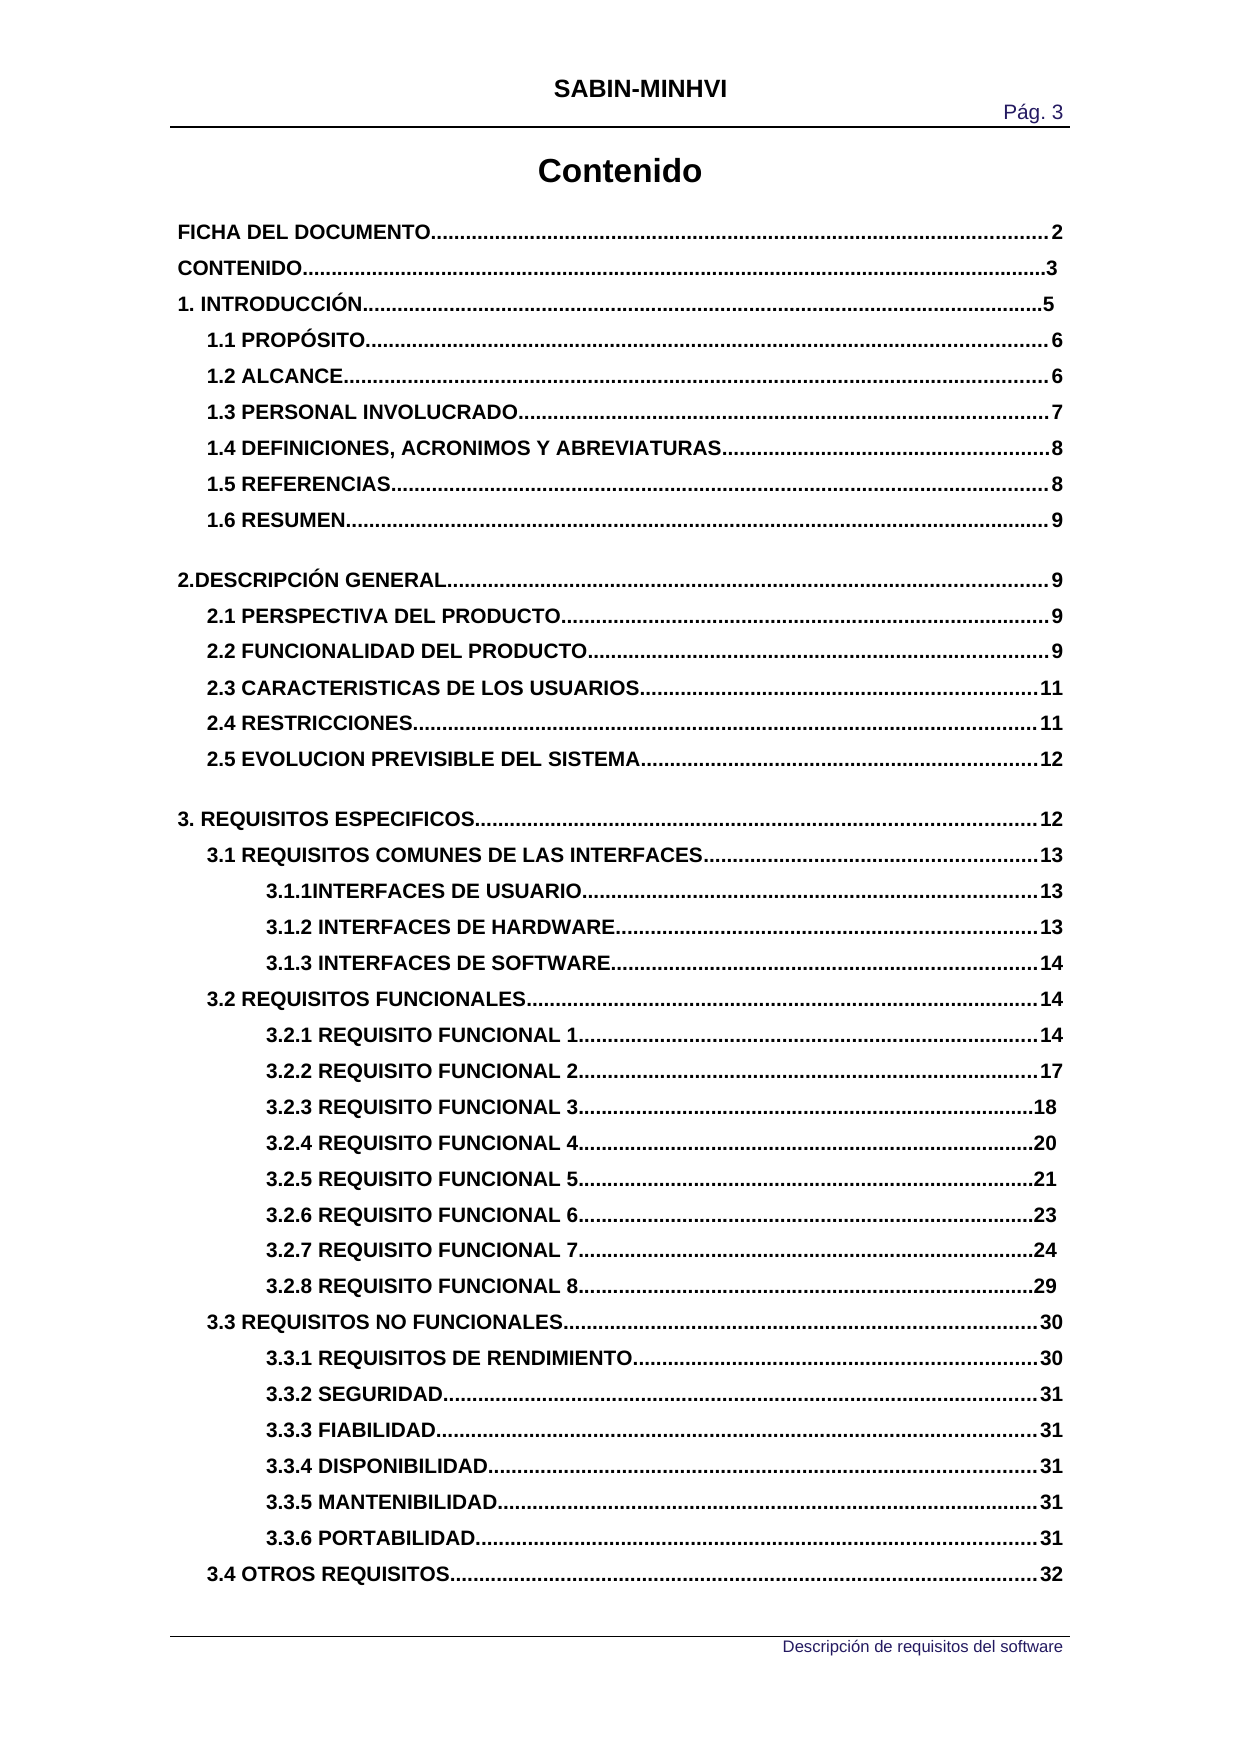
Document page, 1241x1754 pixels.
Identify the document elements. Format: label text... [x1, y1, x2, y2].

text 2.3 Caracteristicas de los usuarios 11 [207, 675, 1063, 699]
text 3.3.1 requisitos de rendimiento 30 [266, 1346, 1063, 1370]
text 3.4 otros requisitos 32 [207, 1562, 1063, 1586]
text 3.2.2 requisito funcional 2 17 [266, 1059, 1063, 1083]
text 3.1 Requisitos comunes de las interfaces 13 [207, 843, 1063, 867]
text 1.2 ALCANCE 6 [207, 364, 1063, 388]
text 3.1.1Interfaces de usuario 13 [266, 879, 1063, 903]
text 3.3.2 seguridad 31 [266, 1382, 1063, 1406]
text 2.4 restricciones 11 [207, 711, 1063, 735]
text Contenido.................................................................................................................................3 [177, 256, 1063, 280]
text 3.2.3 requisito funcional 3...............................................................................18 [266, 1094, 1063, 1118]
text 3.2 requisitos funcionales 14 [207, 987, 1063, 1011]
text 3.2.6 Requisito Funcional 6...............................................................................23 [266, 1202, 1063, 1226]
text 1.5 referencias 8 [207, 472, 1063, 496]
text 3. Requisitos especificos 12 [177, 807, 1063, 831]
text 1.1 ProPósito 6 [207, 328, 1063, 352]
text 2.5 Evolucion previsible del sistema 12 [207, 747, 1063, 771]
text Contenido [177, 151, 1063, 190]
text 3.3.6 Portabilidad 31 [266, 1526, 1063, 1550]
text 3.2.4 requisito funcional 4...............................................................................20 [266, 1131, 1063, 1154]
text 3.1.3 interfaces de SOFTware 14 [266, 951, 1063, 975]
text 1.3 Personal involucrado 7 [207, 400, 1063, 424]
text 2.1 Perspectiva del producto 9 [207, 603, 1063, 627]
text 1.4 definiciones, acronimos y abreviaturas 8 [207, 436, 1063, 460]
text 3.2.5 requisito funcional 5...............................................................................21 [266, 1166, 1063, 1190]
text 3.1.2 interfaces de hardware 13 [266, 915, 1063, 939]
text 3.2.1 Requisito funcional 1 14 [266, 1023, 1063, 1047]
text 3.2.8 Requisito Funcional 8...............................................................................29 [266, 1274, 1063, 1298]
text 3.3.5 Mantenibilidad 31 [266, 1490, 1063, 1514]
text 3.3.4 Disponibilidad 31 [266, 1454, 1063, 1478]
text 2.Descripción general 9 [177, 567, 1063, 591]
text 2.2 funcionalidad del producto 9 [207, 639, 1063, 663]
text 3.3 Requisitos no funcionales 30 [207, 1310, 1063, 1334]
text 1. introducción......................................................................................................................5 [177, 292, 1063, 316]
text ficha del documento 2 [177, 220, 1063, 244]
text 1.6 resumen 9 [207, 508, 1063, 532]
text 3.3.3 Fiabilidad 31 [266, 1418, 1063, 1442]
text 3.2.7 Requisito Funcional 7...............................................................................24 [266, 1238, 1063, 1262]
